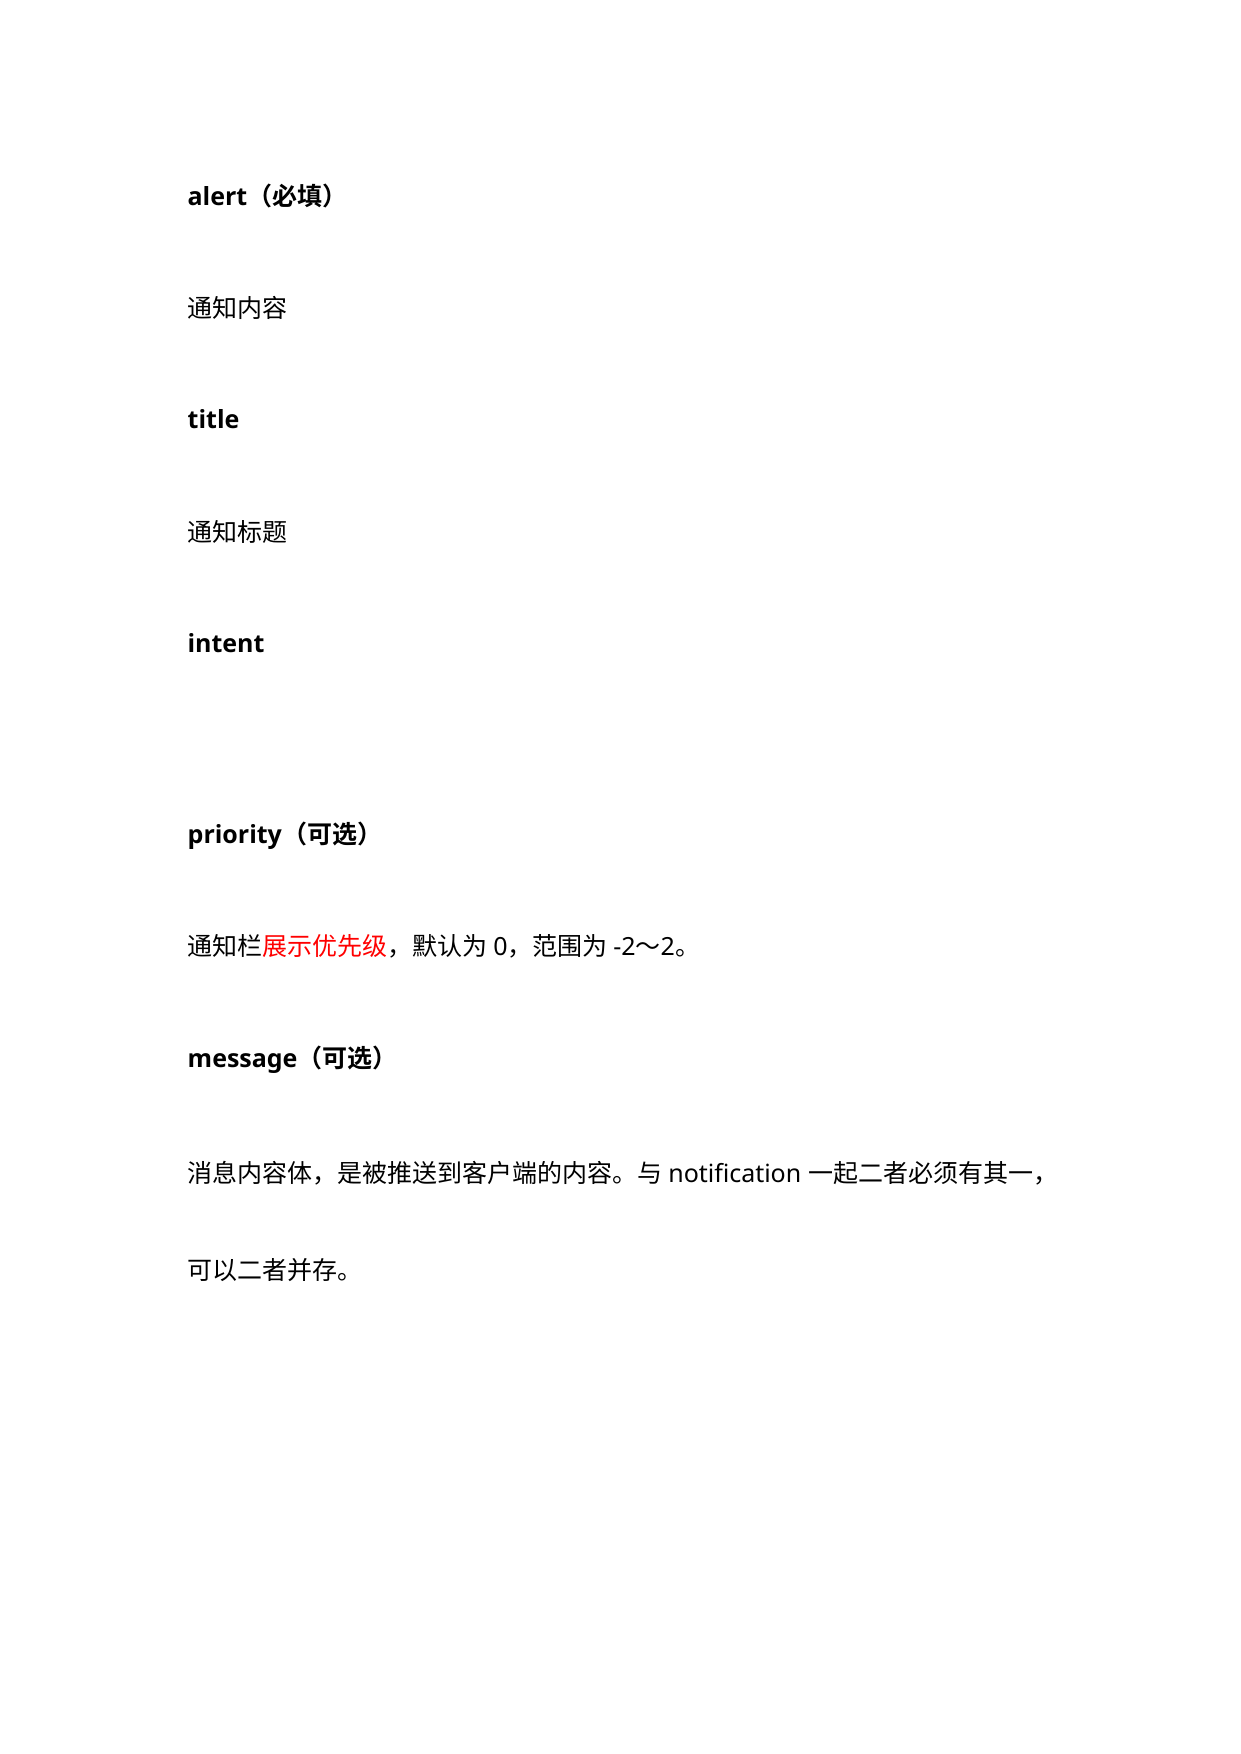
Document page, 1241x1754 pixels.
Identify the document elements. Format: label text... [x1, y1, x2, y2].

subtitle message（可选） [187, 1024, 1053, 1089]
text 通知内容 [187, 274, 1053, 339]
text 消息内容体，是被推送到客户端的内容。与 notification 一起二者必须有其一，可以二者并存。 [187, 1139, 1053, 1301]
subtitle title [187, 387, 1053, 452]
subtitle intent [187, 610, 1053, 675]
text 通知栏展示优先级，默认为 0，范围为 -2～2。 [187, 912, 1053, 977]
subtitle priority（可选） [187, 800, 1053, 865]
subtitle alert（必填） [187, 162, 1053, 227]
text 通知标题 [187, 498, 1053, 563]
